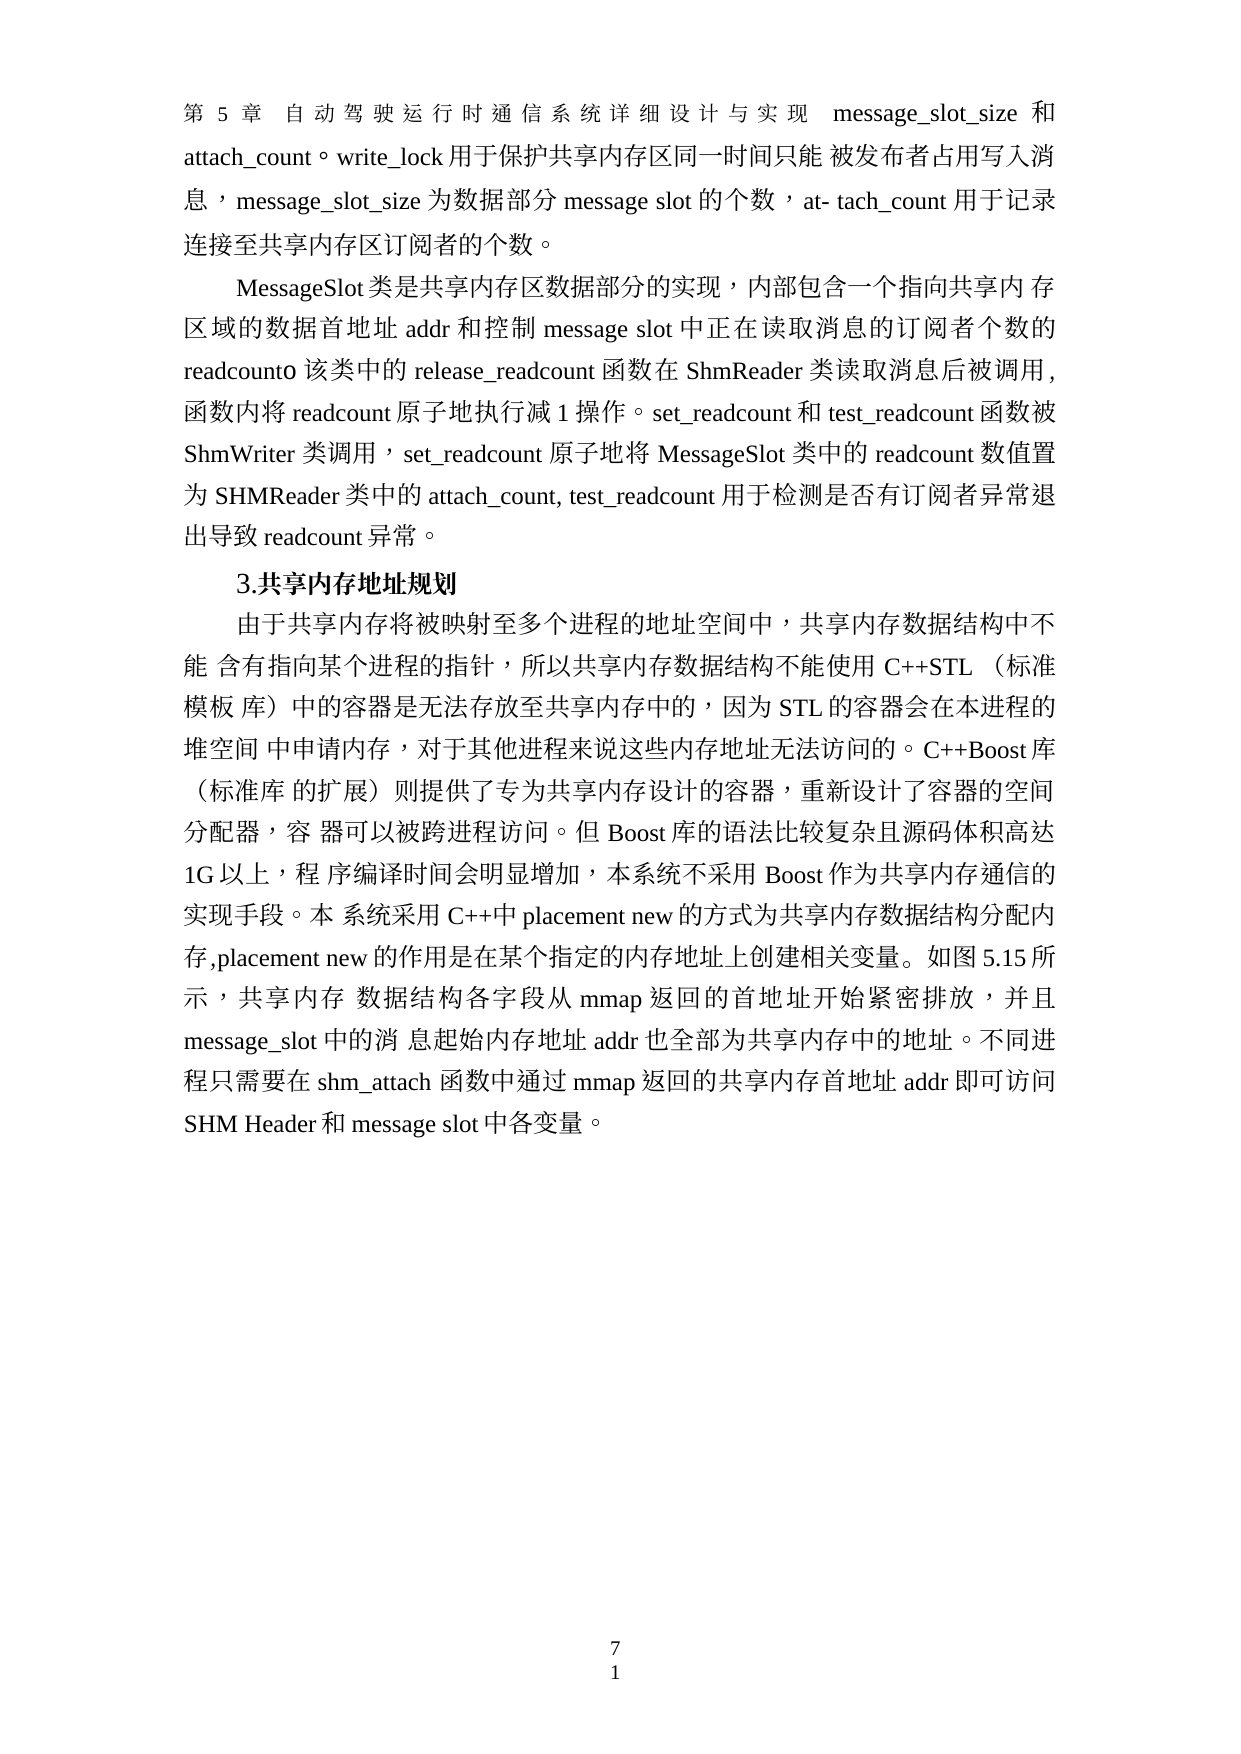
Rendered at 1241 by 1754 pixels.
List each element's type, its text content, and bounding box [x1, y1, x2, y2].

text 第5章 自动驾驶运行时通信系统详细设计与实现 message_slot_size和attach_count。write_lock用于保护共享内存区同一时间只能 被发布者占用写入消息，message_slot_size为数据部分message slot的个数，at- tach_count用于记录连接至共享内存区订阅者的个数。 [184, 86, 1056, 263]
text 3.共享内存地址规划 [184, 564, 1056, 600]
text MessageSlot类是共享内存区数据部分的实现，内部包含一个指向共享内 存区域的数据首地址addr和控制message slot中正在读取消息的订阅者个数的 readcounto该类中的release_readcount函数在ShmReader类读取消息后被调用, 函数内将readcount原子地执行减1操作。set_readcount和test_readcount函数被 ShmWriter 类调用，set_readcount 原子地将 MessageSlot 类中的 readcount 数值置 为SHMReader类中的attach_count, test_readcount用于检测是否有订阅者异常退 出导致readcount异常。 [184, 263, 1056, 554]
text 由于共享内存将被映射至多个进程的地址空间中，共享内存数据结构中不能 含有指向某个进程的指针，所以共享内存数据结构不能使用C++STL （标准模板 库）中的容器是无法存放至共享内存中的，因为STL的容器会在本进程的堆空间 中申请内存，对于其他进程来说这些内存地址无法访问的。C++Boost库（标准库 的扩展）则提供了专为共享内存设计的容器，重新设计了容器的空间分配器，容 器可以被跨进程访问。但Boost库的语法比较复杂且源码体积高达1G以上，程 序编译时间会明显增加，本系统不采用Boost作为共享内存通信的实现手段。本 系统采用C++中placement new的方式为共享内存数据结构分配内存,placement new的作用是在某个指定的内存地址上创建相关变量。如图5.15所示，共享内存 数据结构各字段从mmap返回的首地址开始紧密排放，并且message_slot中的消 息起始内存地址addr也全部为共享内存中的地址。不同进程只需要在shm_attach 函数中通过mmap返回的共享内存首地址addr即可访问SHM Header和message slot中各变量。 [184, 600, 1056, 1141]
